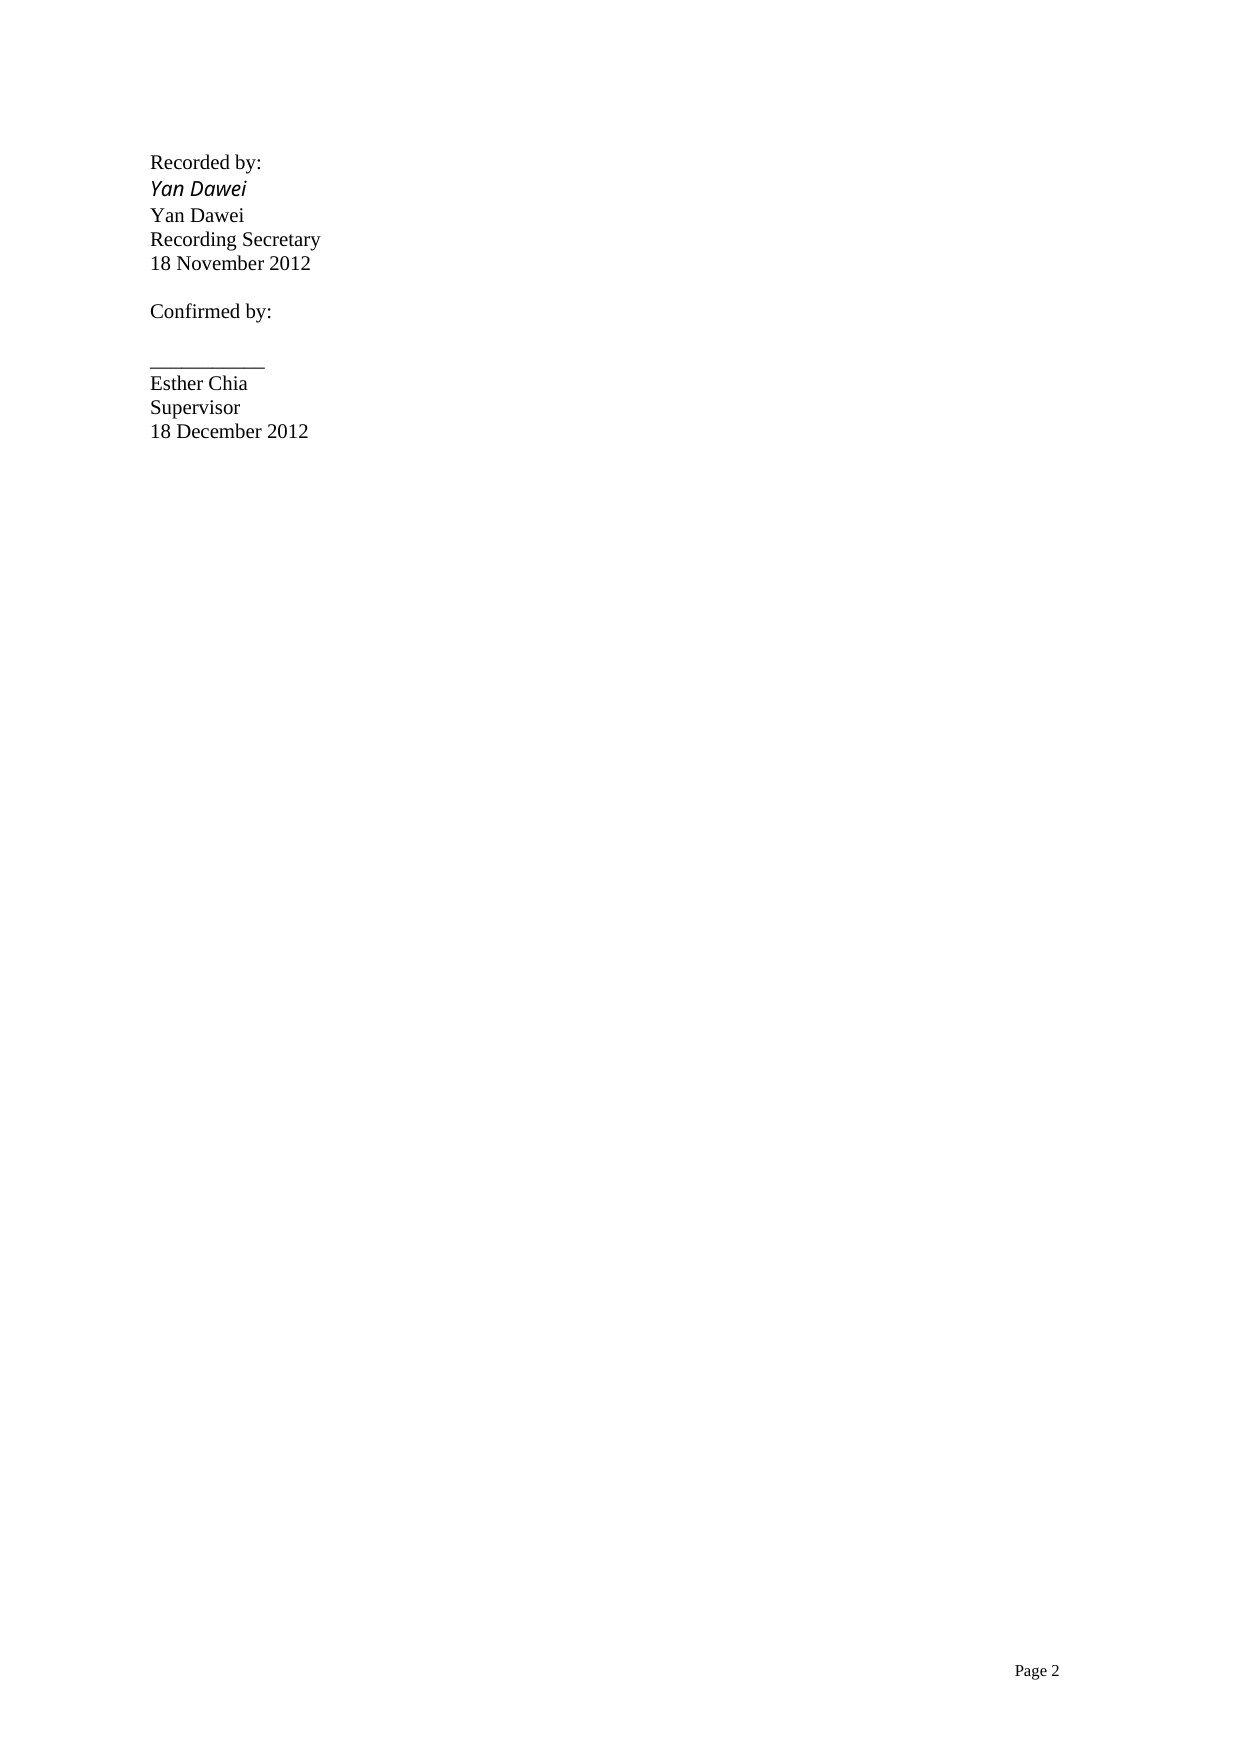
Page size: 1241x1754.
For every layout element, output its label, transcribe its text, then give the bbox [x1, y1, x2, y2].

text Yan Dawei [150, 202, 1090, 227]
text ___________ [150, 347, 1090, 371]
text Confirmed by: [150, 299, 1090, 323]
text Esther Chia [150, 371, 1090, 395]
text Recording Secretary [150, 227, 1090, 251]
text Yan Dawei [150, 174, 1090, 202]
text Supervisor [150, 395, 1090, 419]
text Recorded by: [150, 150, 1090, 174]
text 18 November 2012 [150, 251, 1090, 275]
text 18 December 2012 [150, 419, 1090, 443]
